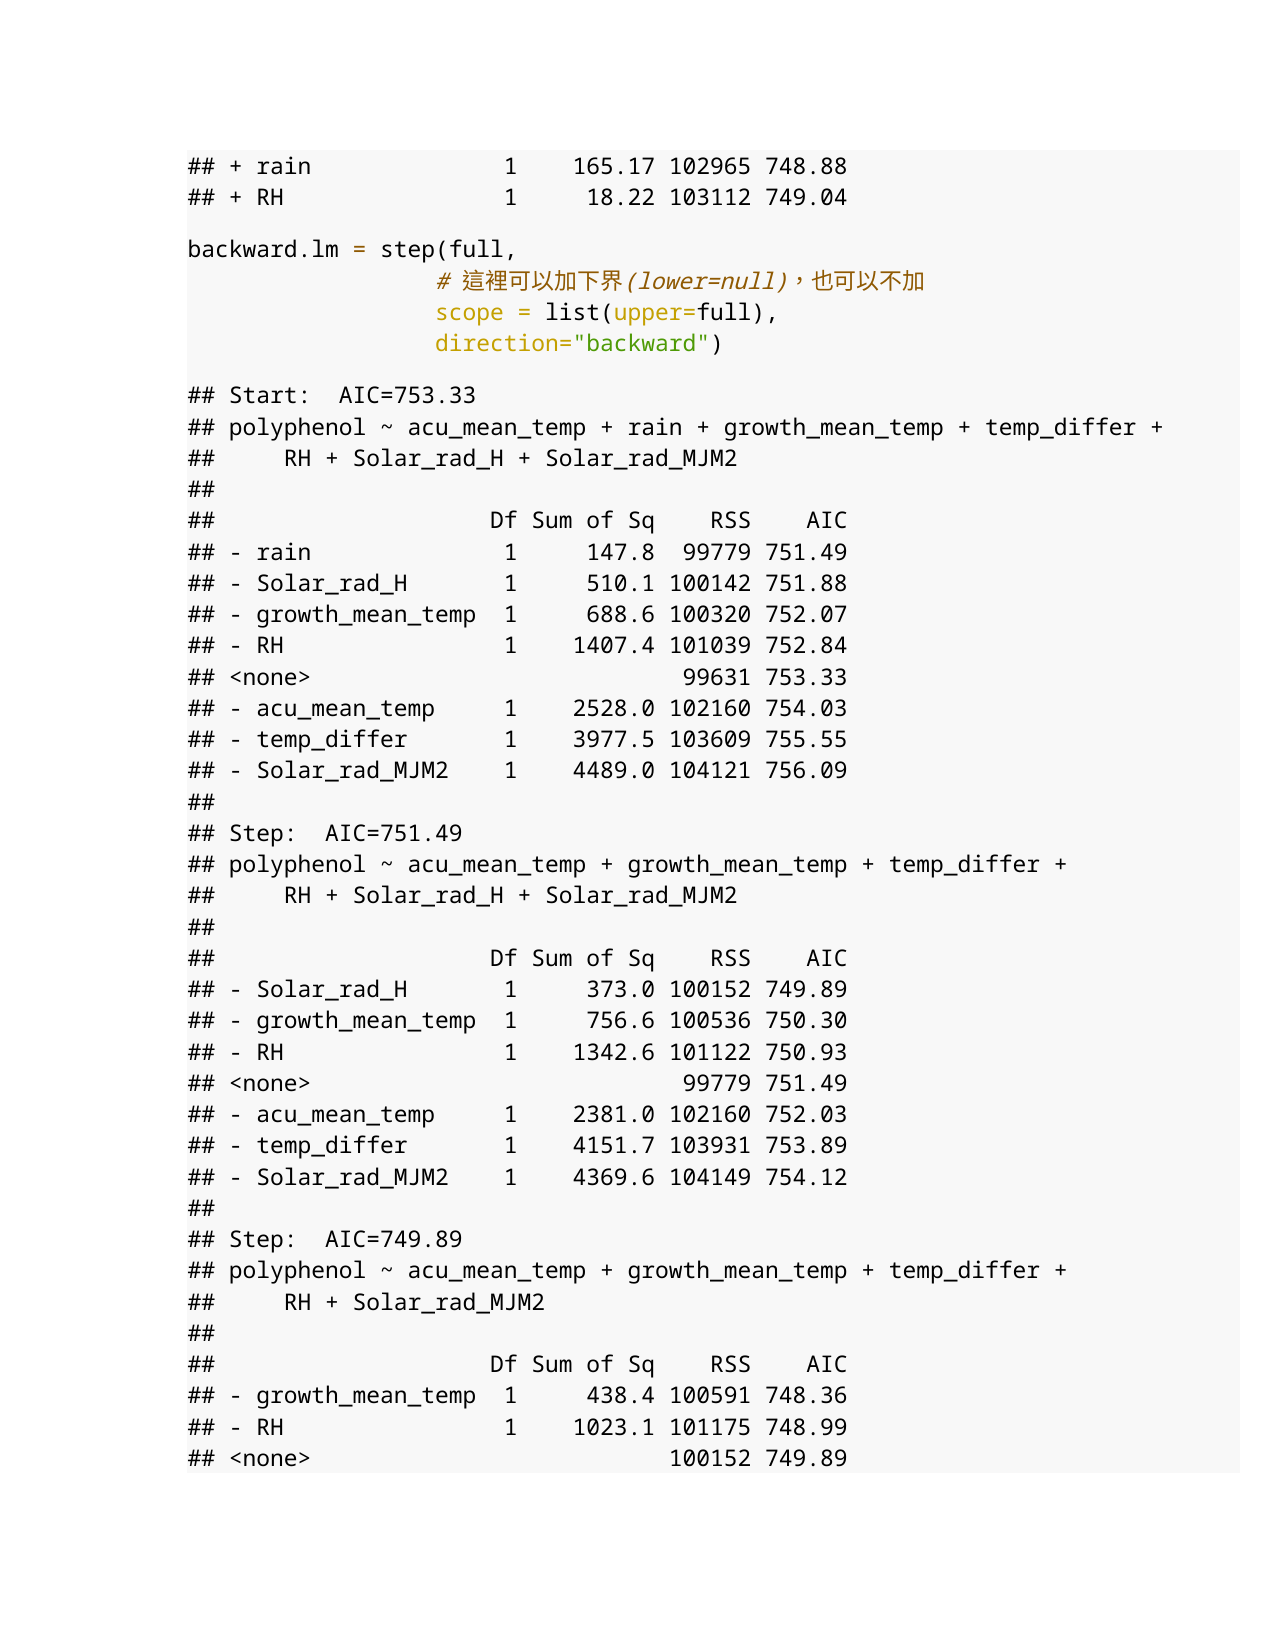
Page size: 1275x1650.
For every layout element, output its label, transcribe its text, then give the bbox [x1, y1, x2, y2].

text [187, 150, 1240, 212]
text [187, 379, 1240, 1473]
text backward.lm = step(full, # 這裡可以加下界(lower=null)，也可以不加 scope = list(upper=full), direction="backward") [187, 233, 1240, 358]
